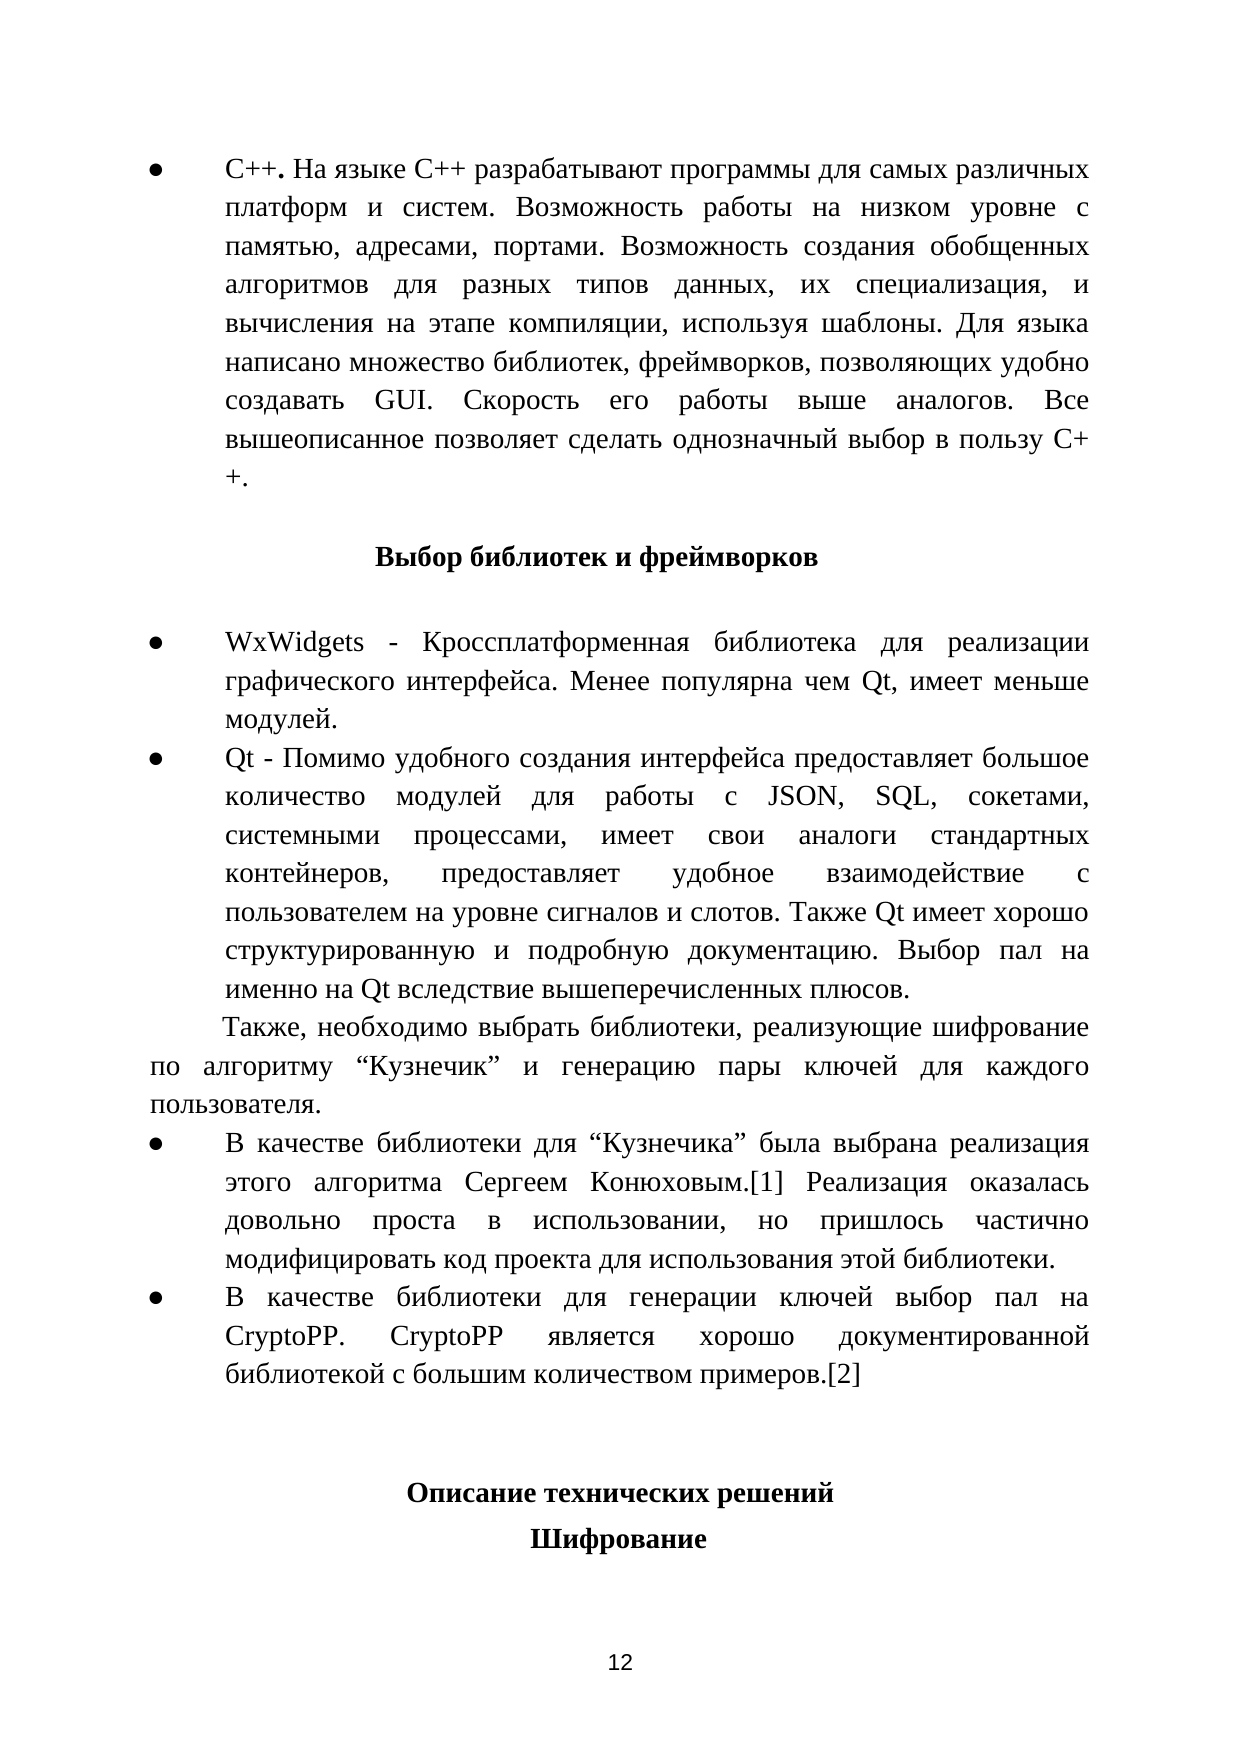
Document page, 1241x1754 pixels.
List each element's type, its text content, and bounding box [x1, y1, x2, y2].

list Qt - Помимо удобного создания интерфейса предоставляет большое количество модулей для работы с JSON, SQL, сокетами, системными процессами, имеет свои аналоги стандартных контейнеров, предоставляет удобное взаимодействие с пользователем на уровне сигналов и слотов. Также Qt имеет хорошо структурированную и подробную документацию. Выбор пал на именно на Qt вследствие вышеперечисленных плюсов. [147, 740, 1090, 1004]
text Шифрование [147, 1521, 1090, 1555]
list В качестве библиотеки для генерации ключей выбор пал на CryptoPP. CryptoPP является хорошо документированной библиотекой с большим количеством примеров.[2] [147, 1279, 1090, 1390]
subtitle Описание технических решений [150, 1475, 1090, 1509]
subtitle Выбор библиотек и фреймворков [300, 539, 1090, 573]
list В качестве библиотеки для “Кузнечика” была выбрана реализация этого алгоритма Сергеем Конюховым.[1] Реализация оказалась довольно проста в использовании, но пришлось частично модифицировать код проекта для использования этой библиотеки. [147, 1125, 1090, 1274]
text Также, необходимо выбрать библиотеки, реализующие шифрование по алгоритму “Кузнечик” и генерацию пары ключей для каждого пользователя. [150, 1082, 1090, 1120]
list C++. На языке C++ разрабатывают программы для самых различных платформ и систем. Возможность работы на низком уровне с памятью, адресами, портами. Возможность создания обобщенных алгоритмов для разных типов данных, их специализация, и вычисления на этапе компиляции, используя шаблоны. Для языка написано множество библиотек, фреймворков, позволяющих удобно создавать GUI. Скорость его работы выше аналогов. Все вышеописанное позволяет сделать однозначный выбор в пользу C++. [147, 151, 1090, 493]
text Также, необходимо выбрать библиотеки, реализующие шифрование по алгоритму “Кузнечик” и генерацию пары ключей для каждого пользователя. [150, 1009, 1090, 1048]
list WxWidgets - Кроссплатформенная библиотека для реализации графического интерфейса. Менее популярна чем Qt, имеет меньше модулей. [147, 624, 1090, 735]
